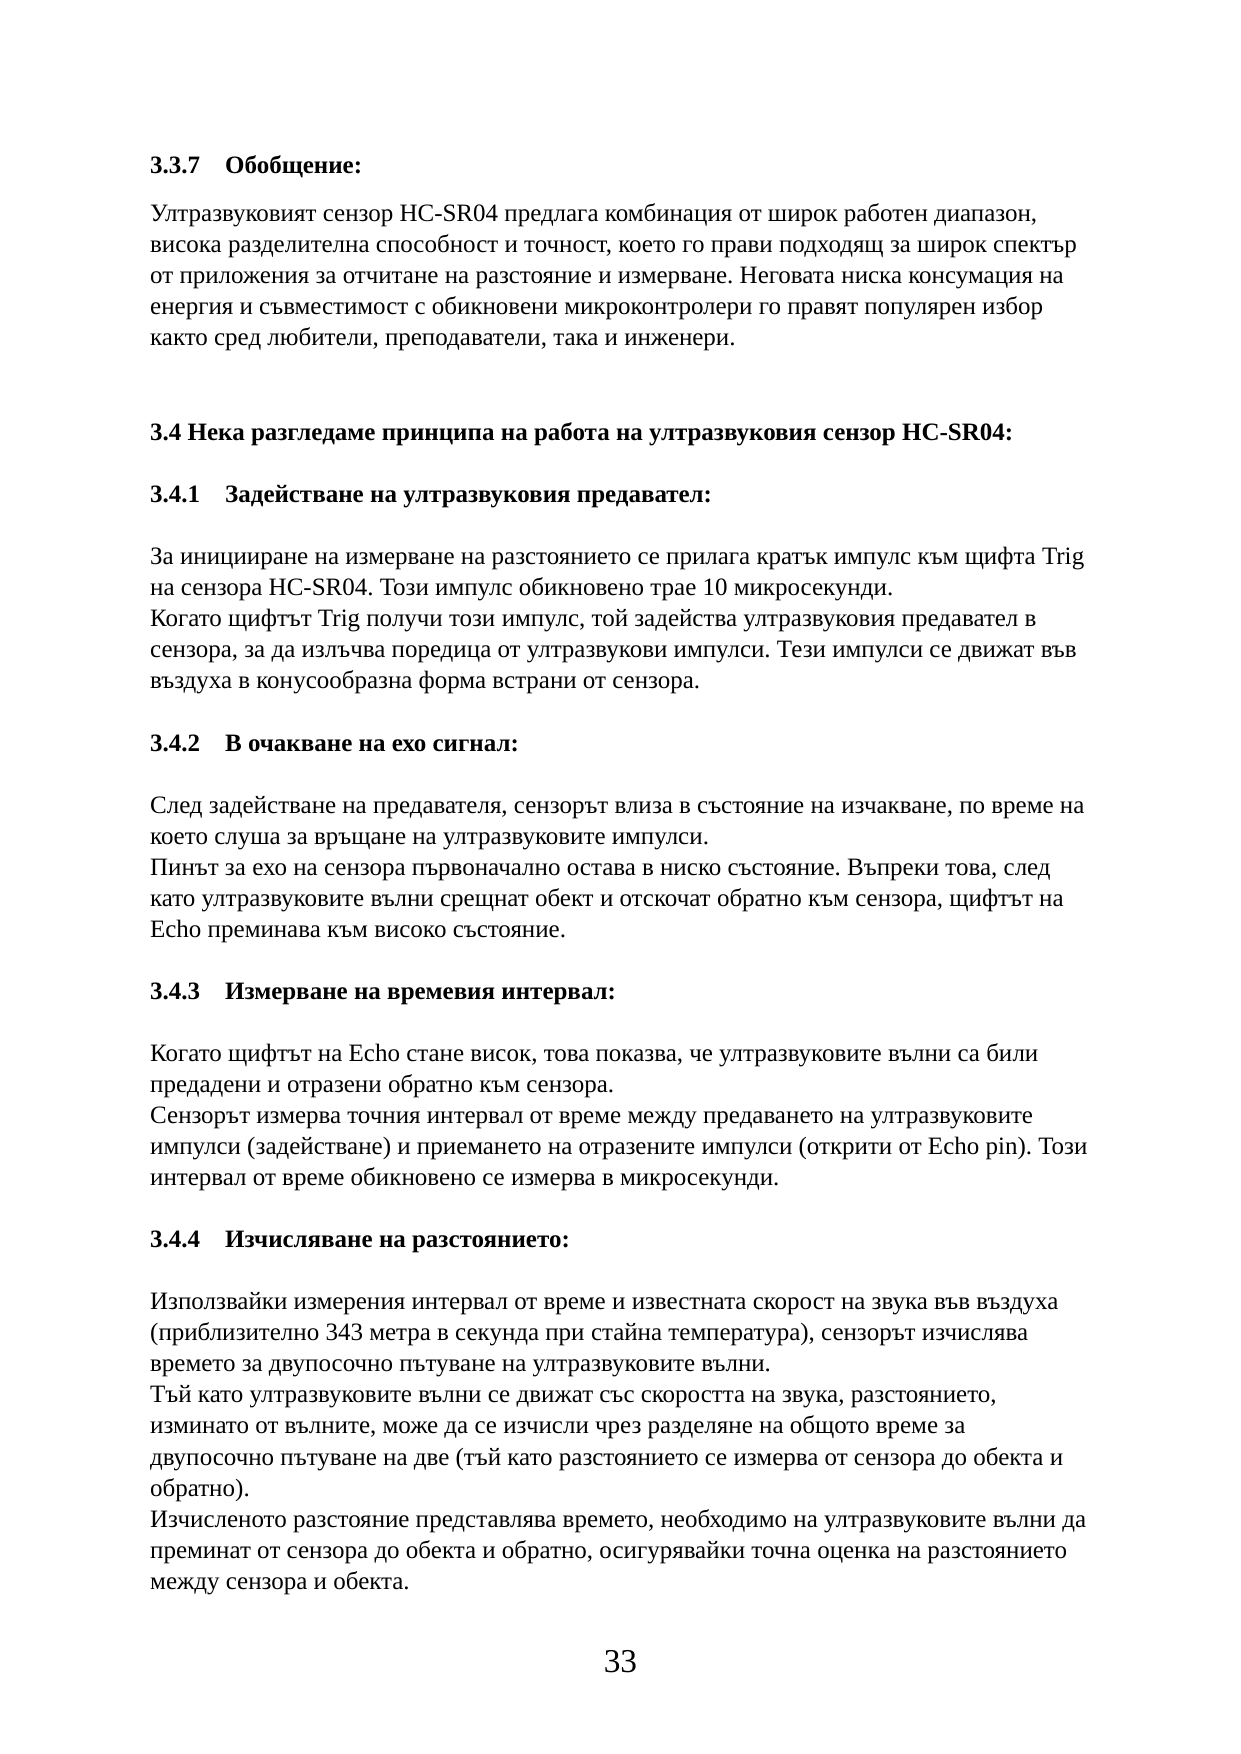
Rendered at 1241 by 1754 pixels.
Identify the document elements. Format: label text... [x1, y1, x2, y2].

list Нека разгледаме принципа на работа на ултразвуковия сензор HC-SR04: [150, 417, 1090, 446]
list Задействане на ултразвуковия предавател: [150, 479, 1090, 508]
list Тъй като ултразвуковите вълни се движат със скоростта на звука, разстоянието, изминато от вълните, може да се изчисли чрез разделяне на общото време за двупосочно пътуване на две (тъй като разстоянието се измерва от сензора до обекта и обратно). [150, 1379, 1090, 1501]
list 3.3.7 Обобщение: [150, 150, 1090, 179]
list След задействане на предавателя, сензорът влиза в състояние на изчакване, по време на което слуша за връщане на ултразвуковите импулси. [150, 790, 1090, 849]
list Сензорът измерва точния интервал от време между предаването на ултразвуковите импулси (задействане) и приемането на отразените импулси (открити от Echo pin). Този интервал от време обикновено се измерва в микросекунди. [150, 1100, 1090, 1191]
list Когато щифтът Trig получи този импулс, той задейства ултразвуковия предавател в сензора, за да излъчва поредица от ултразвукови импулси. Тези импулси се движат във въздуха в конусообразна форма встрани от сензора. [150, 603, 1090, 694]
list Изчисленото разстояние представлява времето, необходимо на ултразвуковите вълни да преминат от сензора до обекта и обратно, осигурявайки точна оценка на разстоянието между сензора и обекта. [150, 1504, 1090, 1594]
list За иницииране на измерване на разстоянието се прилага кратък импулс към щифта Trig на сензора HC-SR04. Този импулс обикновено трае 10 микросекунди. [150, 541, 1090, 601]
list Използвайки измерения интервал от време и известната скорост на звука във въздуха (приблизително 343 метра в секунда при стайна температура), сензорът изчислява времето за двупосочно пътуване на ултразвуковите вълни. [150, 1286, 1090, 1377]
list Измерване на времевия интервал: [150, 976, 1090, 1005]
text Ултразвуковият сензор HC-SR04 предлага комбинация от широк работен диапазон, висока разделителна способност и точност, което го прави подходящ за широк спектър от приложения за отчитане на разстояние и измерване. Неговата ниска консумация на енергия и съвместимост с обикновени микроконтролери го правят популярен избор както сред любители, преподаватели, така и инженери. [150, 198, 1090, 351]
list В очакване на ехо сигнал: [150, 728, 1090, 756]
list Когато щифтът на Echo стане висок, това показва, че ултразвуковите вълни са били предадени и отразени обратно към сензора. [150, 1038, 1090, 1098]
list Изчисляване на разстоянието: [150, 1224, 1090, 1253]
list Пинът за ехо на сензора първоначално остава в ниско състояние. Въпреки това, след като ултразвуковите вълни срещнат обект и отскочат обратно към сензора, щифтът на Echo преминава към високо състояние. [150, 852, 1090, 943]
